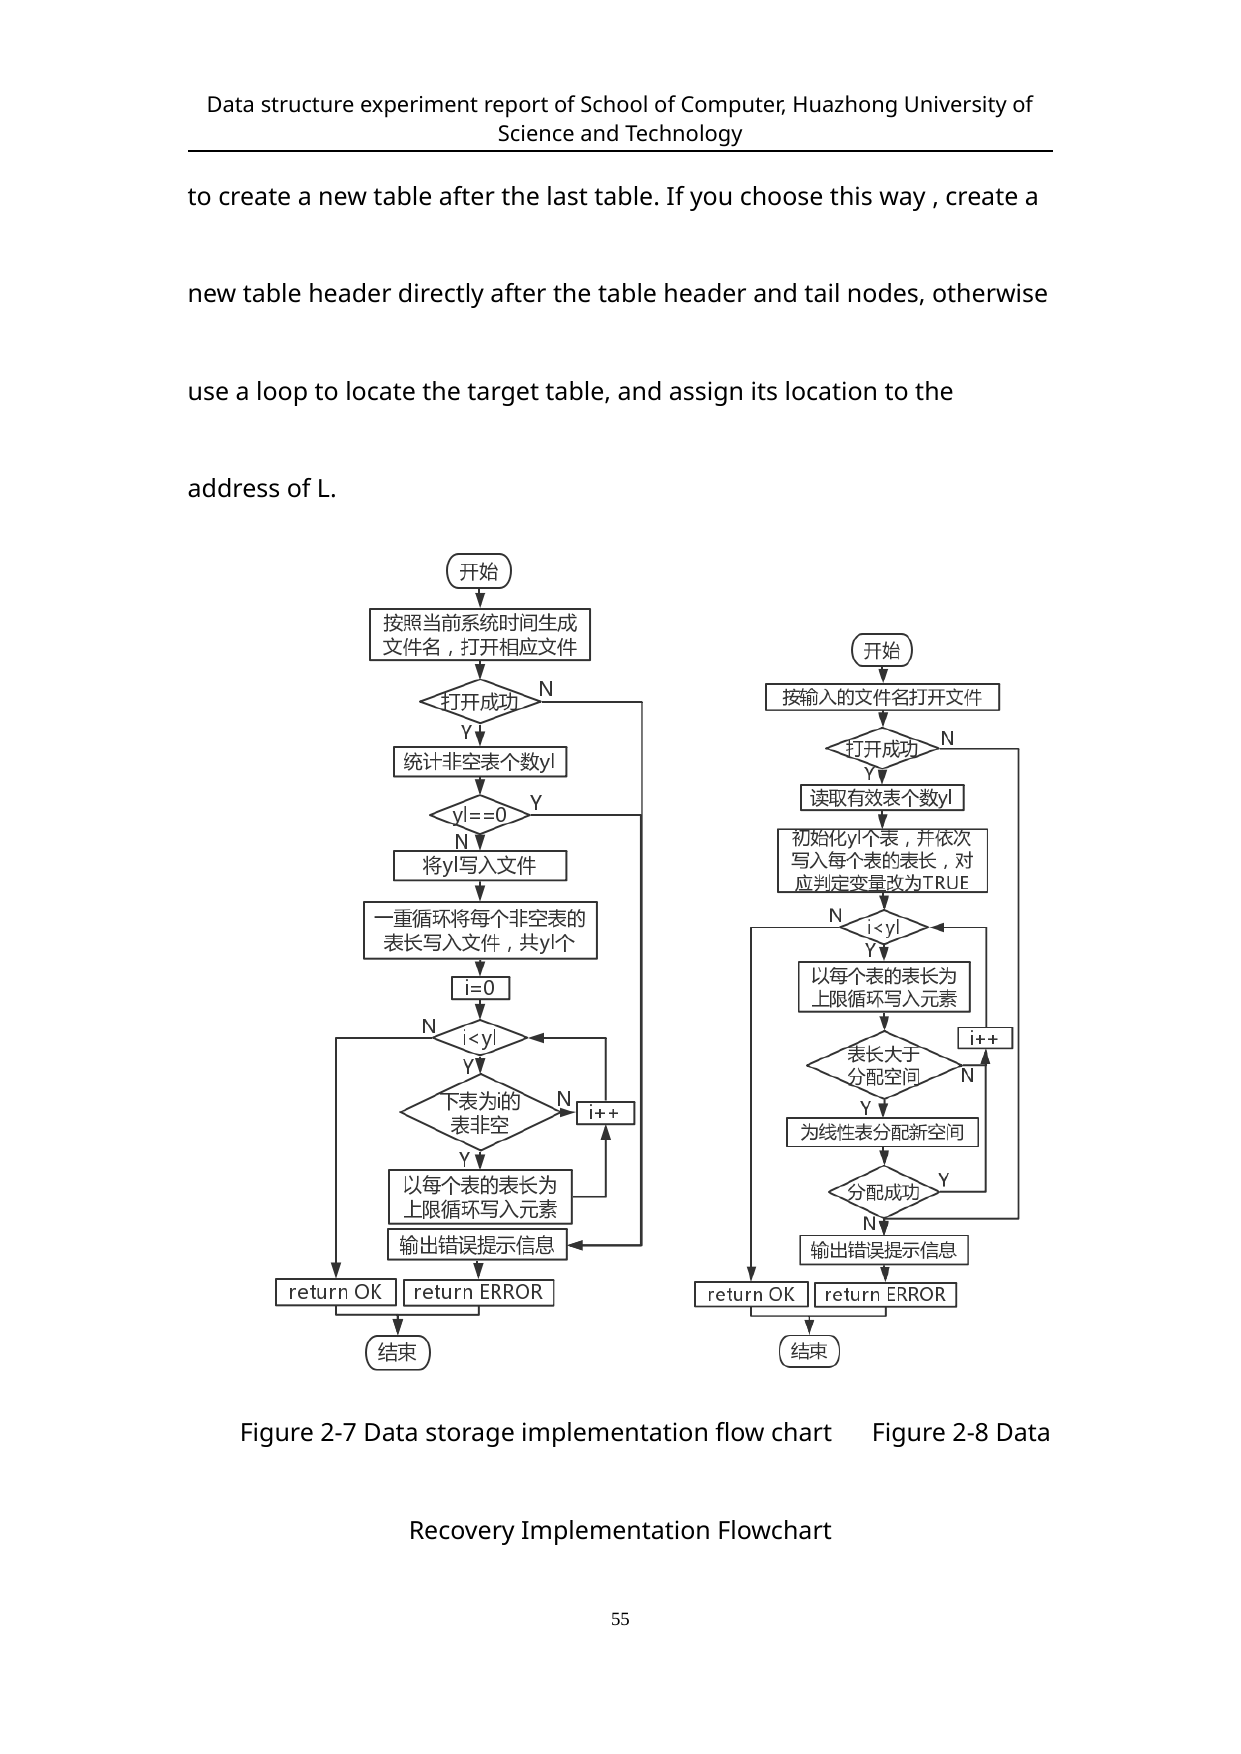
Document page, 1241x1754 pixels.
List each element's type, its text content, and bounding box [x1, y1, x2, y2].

text Figure 2-7 Data storage implementation flow chart Figure 2-8 Data Recovery Implementation Flowchart [187, 1399, 1053, 1562]
picture [685, 629, 1024, 1371]
picture [266, 549, 647, 1371]
